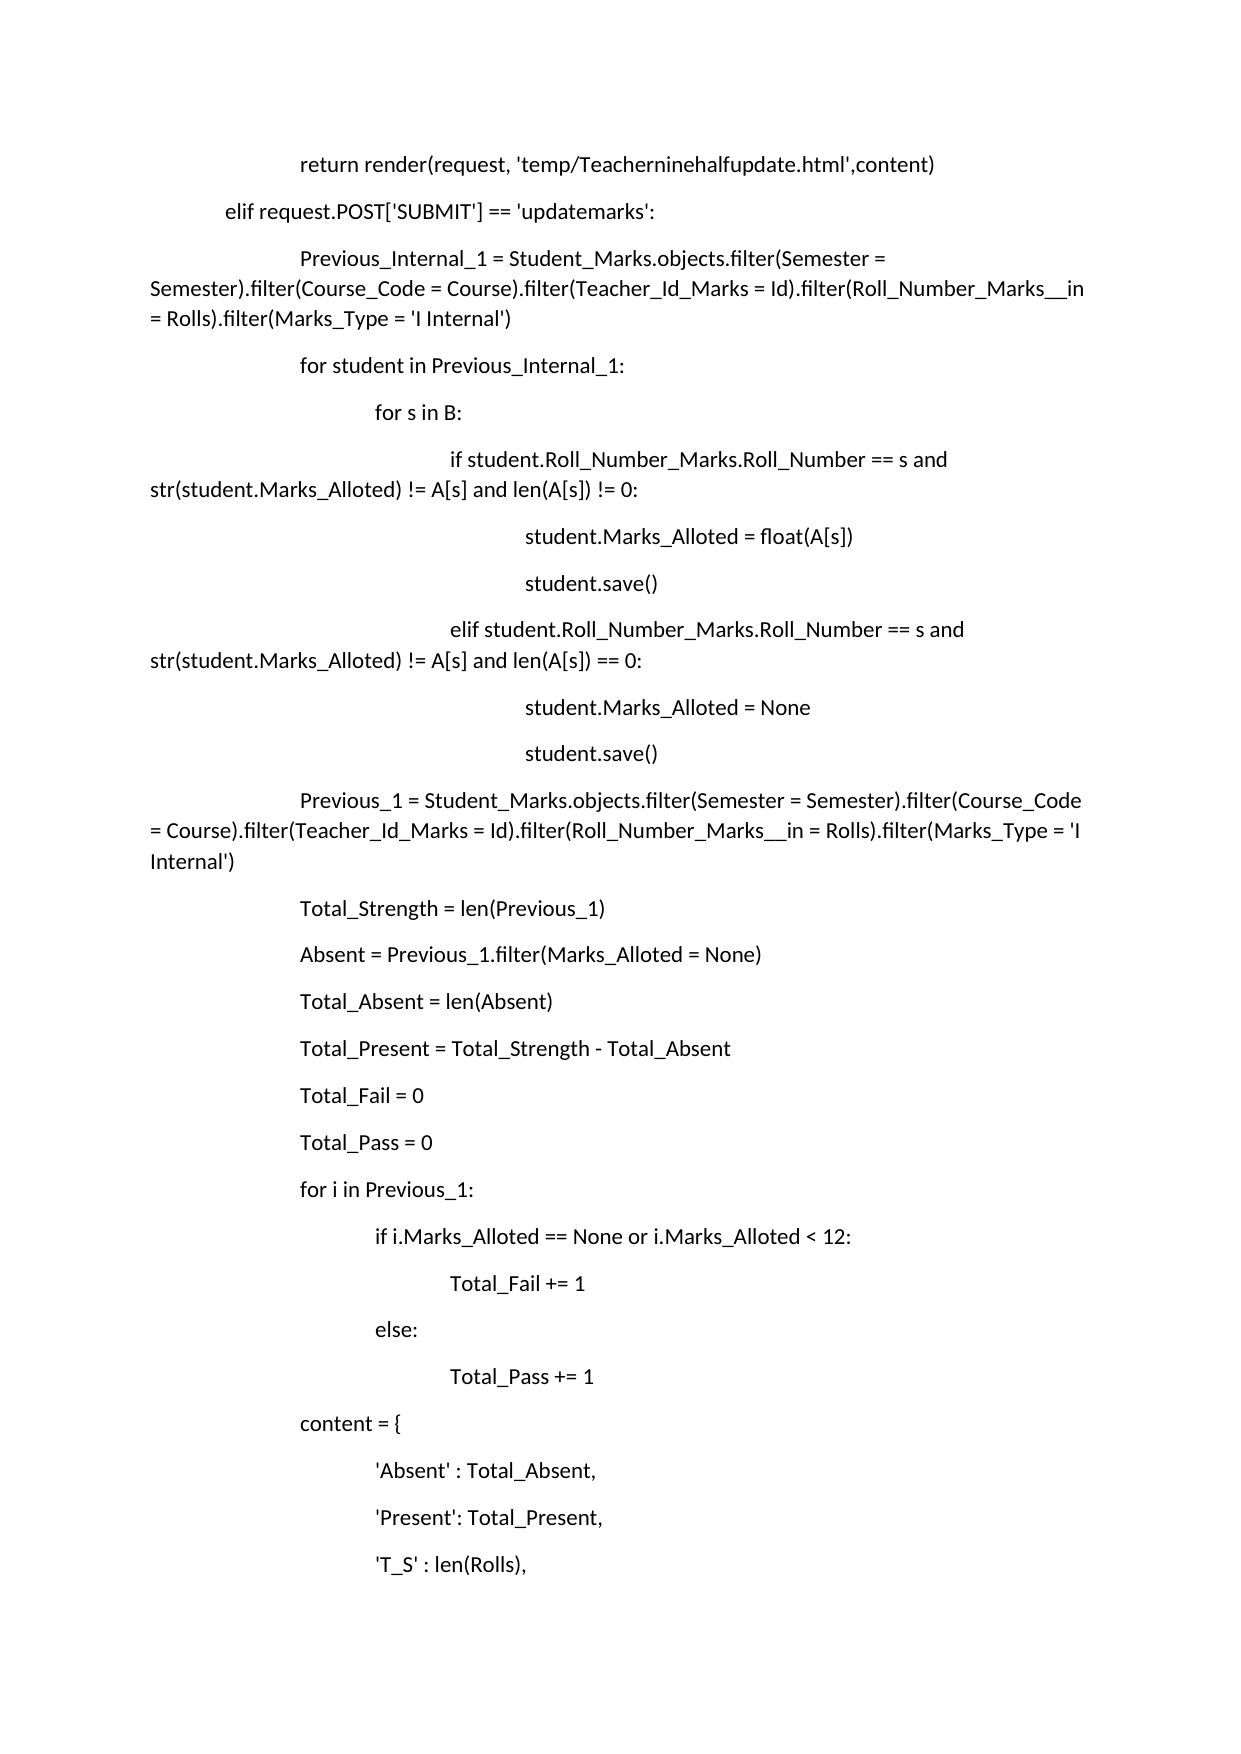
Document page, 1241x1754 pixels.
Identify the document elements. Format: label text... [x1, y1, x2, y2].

text else: [150, 1316, 1090, 1344]
text 'Absent' : Total_Absent, [150, 1456, 1090, 1484]
text 'T_S' : len(Rolls), [150, 1550, 1090, 1578]
text Total_Fail += 1 [150, 1269, 1090, 1297]
text if student.Roll_Number_Marks.Roll_Number == s and str(student.Marks_Alloted) != A[s] and len(A[s]) != 0: [150, 445, 1090, 503]
text Previous_Internal_1 = Student_Marks.objects.filter(Semester = Semester).filter(Course_Code = Course).filter(Teacher_Id_Marks = Id).filter(Roll_Number_Marks__in = Rolls).filter(Marks_Type = 'I Internal') [150, 244, 1090, 332]
text if i.Marks_Alloted == None or i.Marks_Alloted < 12: [150, 1222, 1090, 1250]
text student.Marks_Alloted = float(A[s]) [150, 522, 1090, 550]
text Total_Pass += 1 [150, 1362, 1090, 1391]
text for student in Previous_Internal_1: [150, 351, 1090, 379]
text Total_Fail = 0 [150, 1081, 1090, 1109]
text Absent = Previous_1.filter(Marks_Alloted = None) [150, 941, 1090, 969]
text student.Marks_Alloted = None [150, 693, 1090, 721]
text 'Present': Total_Present, [150, 1503, 1090, 1531]
text Total_Pass = 0 [150, 1128, 1090, 1156]
text Total_Absent = len(Absent) [150, 987, 1090, 1016]
text elif request.POST['SUBMIT'] == 'updatemarks': [150, 197, 1090, 225]
text Total_Present = Total_Strength - Total_Absent [150, 1034, 1090, 1062]
text return render(request, 'temp/Teacherninehalfupdate.html',content) [150, 150, 1090, 178]
text Previous_1 = Student_Marks.objects.filter(Semester = Semester).filter(Course_Code = Course).filter(Teacher_Id_Marks = Id).filter(Roll_Number_Marks__in = Rolls).filter(Marks_Type = 'I Internal') [150, 786, 1090, 875]
text student.save() [150, 739, 1090, 768]
text for s in B: [150, 398, 1090, 426]
text Total_Strength = len(Previous_1) [150, 894, 1090, 922]
text elif student.Roll_Number_Marks.Roll_Number == s and str(student.Marks_Alloted) != A[s] and len(A[s]) == 0: [150, 616, 1090, 674]
text student.save() [150, 569, 1090, 597]
text content = { [150, 1409, 1090, 1437]
text for i in Previous_1: [150, 1175, 1090, 1203]
